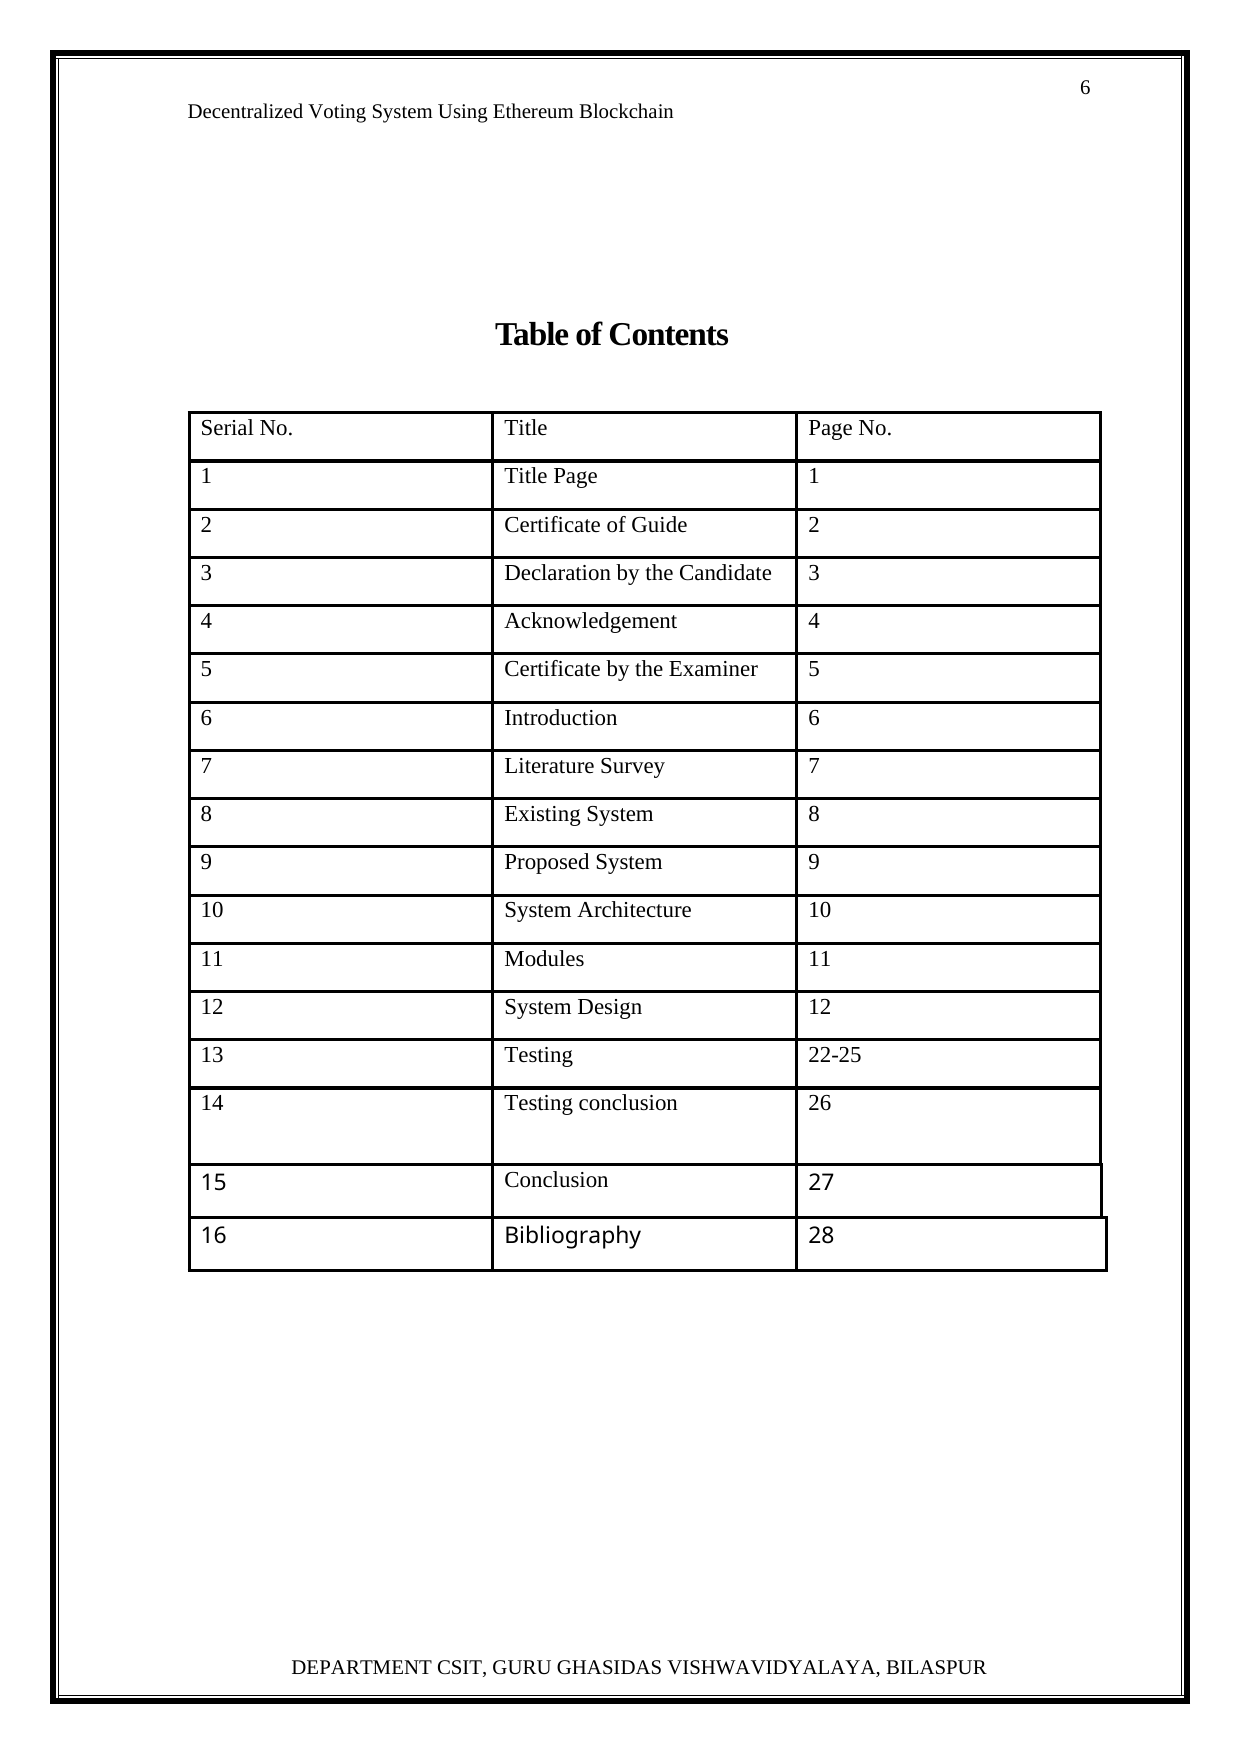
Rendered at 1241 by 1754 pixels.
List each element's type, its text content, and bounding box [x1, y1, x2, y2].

table_cell Bibliography [494, 1219, 795, 1269]
table_cell 5 [798, 655, 1099, 701]
table_cell 8 [798, 800, 1099, 845]
table_cell System Design [494, 993, 795, 1038]
table_cell 3 [191, 559, 491, 604]
table_cell Introduction [494, 704, 795, 749]
table_header Serial No. [191, 414, 491, 459]
table_cell 16 [191, 1219, 491, 1269]
table_cell 6 [798, 704, 1099, 749]
table_cell Modules [494, 945, 795, 990]
table_cell Testing [494, 1041, 795, 1086]
table_cell 2 [798, 511, 1099, 556]
table_cell 2 [191, 511, 491, 556]
table_cell 1 [191, 463, 491, 508]
table_cell 5 [191, 655, 491, 701]
table_cell Certificate of Guide [494, 511, 795, 556]
table_cell 8 [191, 800, 491, 845]
table_cell 3 [798, 559, 1099, 604]
table_cell 9 [191, 848, 491, 893]
table_header Page No. [798, 414, 1099, 459]
table_cell 12 [798, 993, 1099, 1038]
table_cell 1 [798, 463, 1099, 508]
table_cell Literature Survey [494, 752, 795, 797]
table_cell 9 [798, 848, 1099, 893]
table_cell Declaration by the Candidate [494, 559, 795, 604]
table_cell Certificate by the Examiner [494, 655, 795, 701]
table_cell 22-25 [798, 1041, 1099, 1086]
table_cell Existing System [494, 800, 795, 845]
table_cell 28 [798, 1219, 1105, 1269]
table_cell 4 [798, 607, 1099, 652]
table_cell Acknowledgement [494, 607, 795, 652]
table_cell 6 [191, 704, 491, 749]
table_cell 14 [191, 1090, 491, 1163]
table_cell 15 [191, 1166, 491, 1216]
table_cell 12 [191, 993, 491, 1038]
table_cell 26 [798, 1090, 1099, 1163]
table_cell 10 [191, 897, 491, 942]
table_cell 11 [191, 945, 491, 990]
table_cell 10 [798, 897, 1099, 942]
table_cell 27 [798, 1166, 1100, 1216]
table_header Title [494, 414, 795, 459]
table_cell Proposed System [494, 848, 795, 893]
table_cell Testing conclusion [494, 1090, 795, 1163]
table_cell Conclusion [494, 1166, 795, 1216]
table_cell System Architecture [494, 897, 795, 942]
table_cell 7 [798, 752, 1099, 797]
table_cell Title Page [494, 463, 795, 508]
table_cell 11 [798, 945, 1099, 990]
table_cell 7 [191, 752, 491, 797]
table_cell 13 [191, 1041, 491, 1086]
title Table of Contents [187, 314, 1090, 352]
table_cell 4 [191, 607, 491, 652]
